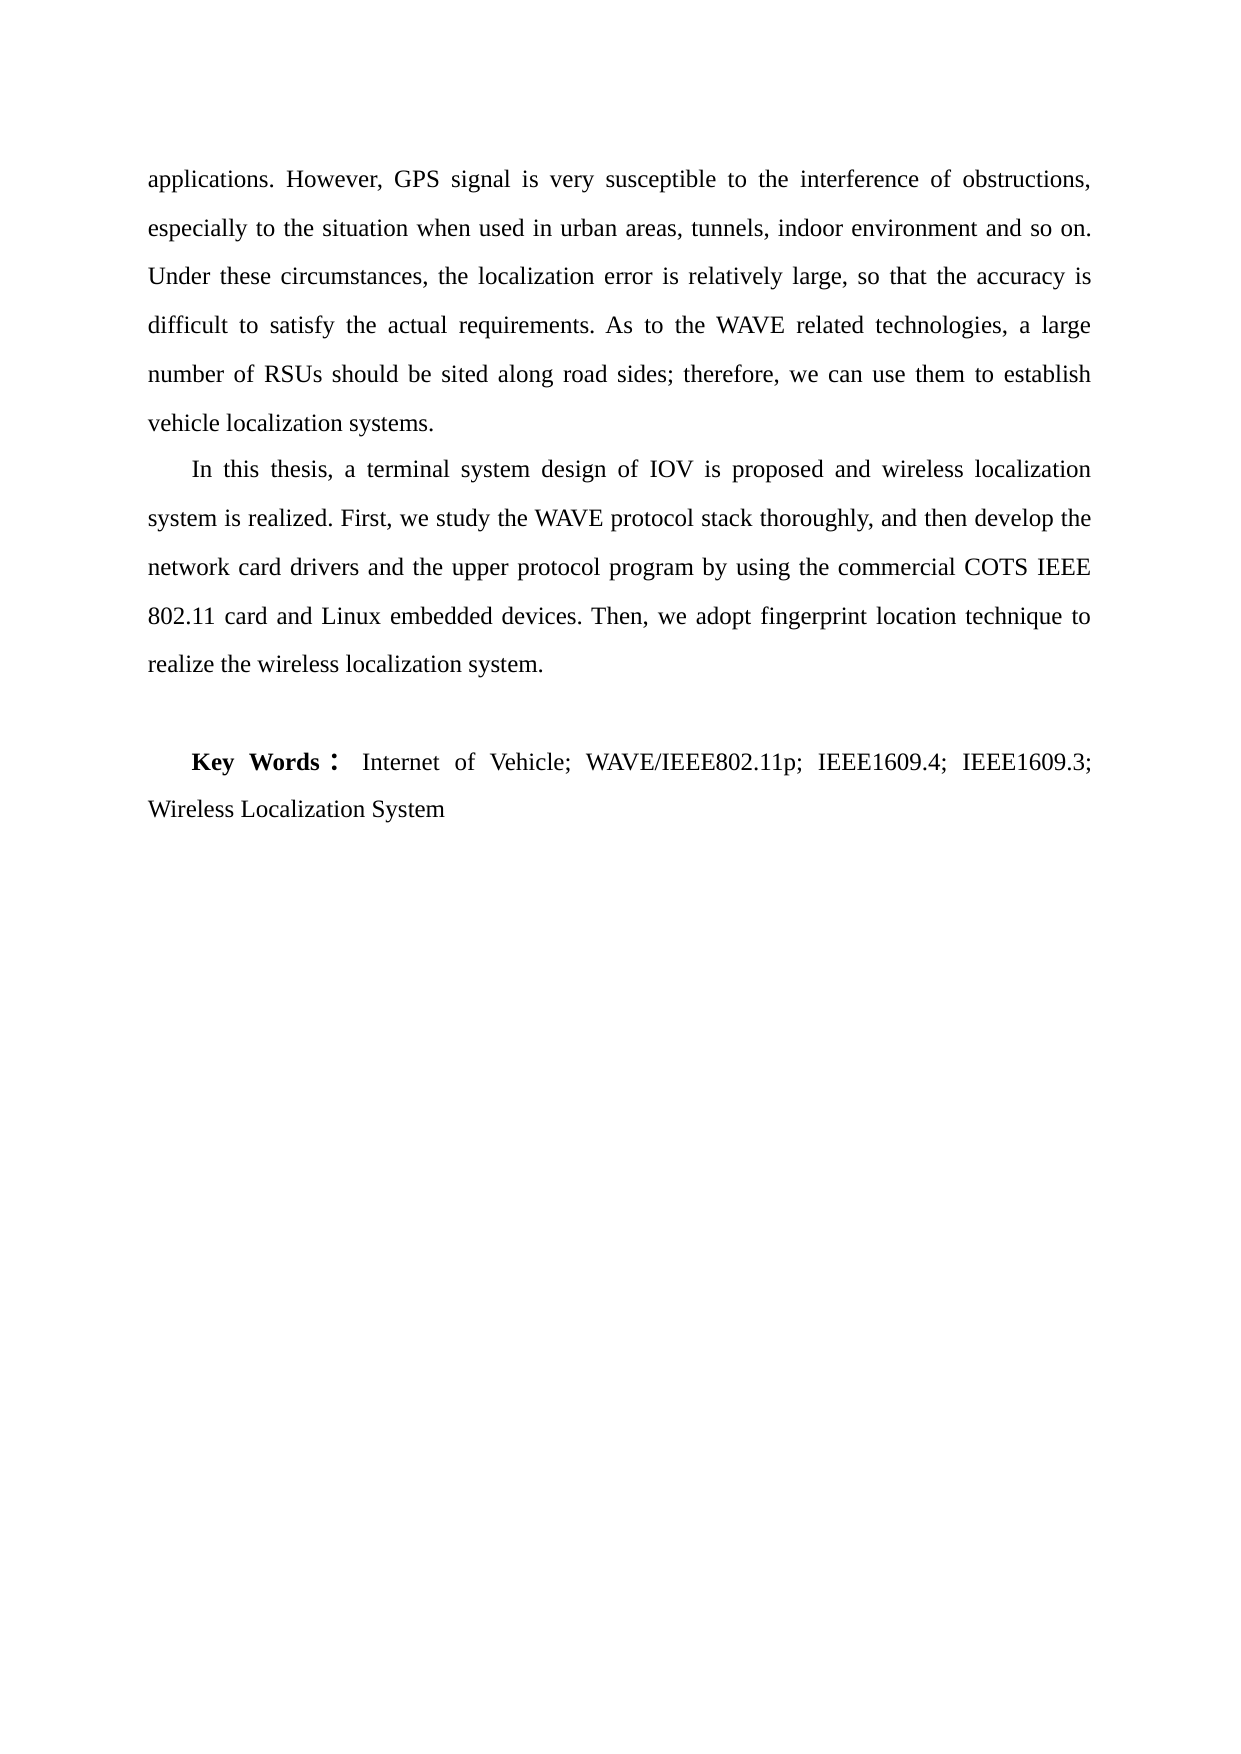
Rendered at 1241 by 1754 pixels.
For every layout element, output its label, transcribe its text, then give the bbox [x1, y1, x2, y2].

text In this thesis, a terminal system design of IOV is proposed and wireless localization system is realized. First, we study the WAVE protocol stack thoroughly, and then develop the network card drivers and the upper protocol program by using the commercial COTS IEEE 802.11 card and Linux embedded devices. Then, we adopt fingerprint location technique to realize the wireless localization system. [148, 453, 1092, 680]
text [148, 162, 1092, 438]
text Key Words：Internet of Vehicle; WAVE/IEEE802.11p; IEEE1609.4; IEEE1609.3; Wireless Localization System [148, 727, 1092, 824]
